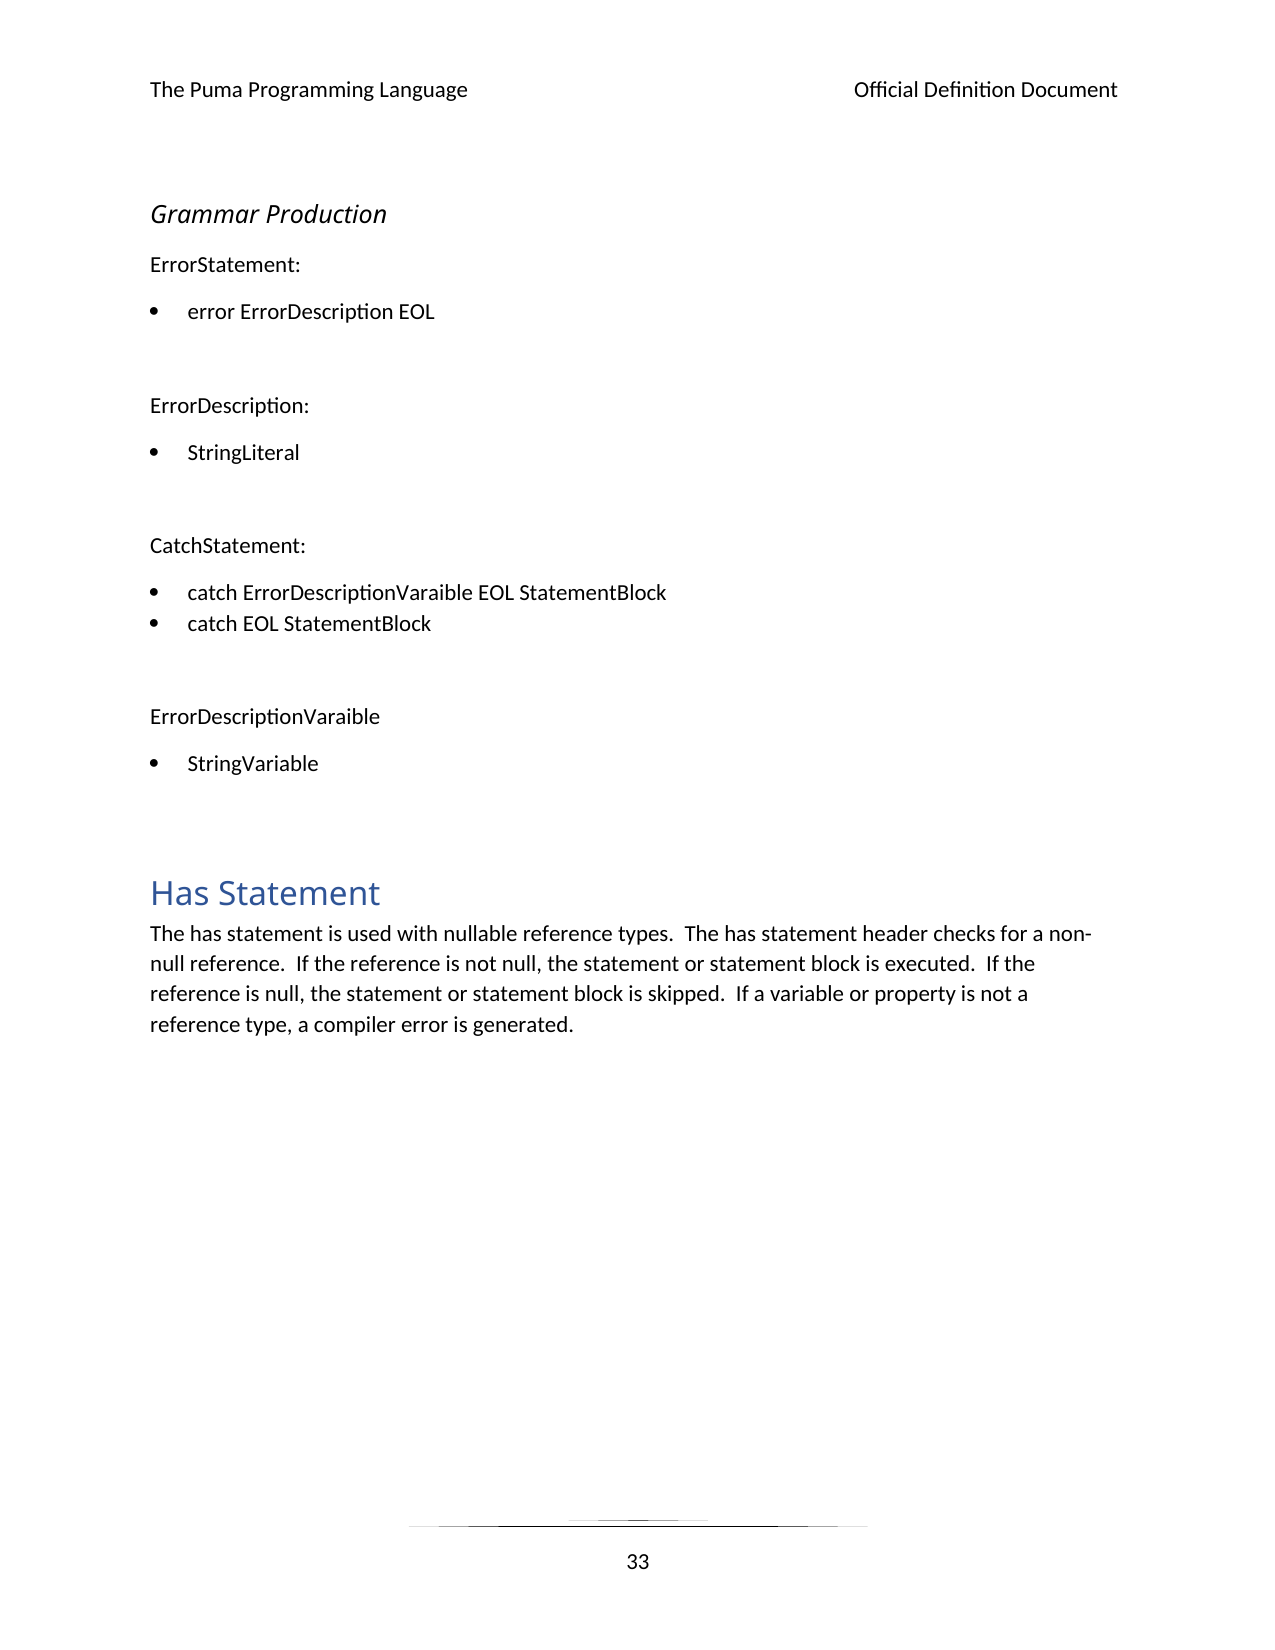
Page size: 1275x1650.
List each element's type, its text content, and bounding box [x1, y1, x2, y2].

list StringLiteral [150, 438, 1125, 466]
list StringVariable [150, 749, 1125, 777]
list catch EOL StatementBlock [150, 609, 1125, 637]
list error ErrorDescription EOL [150, 297, 1125, 325]
text CatchStatement: [150, 532, 1125, 559]
list catch ErrorDescriptionVaraible EOL StatementBlock [150, 578, 1125, 606]
text Grammar Production [150, 197, 1125, 231]
text The has statement is used with nullable reference types. The has statement header checks for a non-null reference. If the reference is not null, the statement or statement block is executed. If the reference is null, the statement or statement block is skipped. If a variable or property is not a reference type, a compiler error is generated. [150, 919, 1125, 1038]
text ErrorDescriptionVaraible [150, 702, 1125, 730]
subtitle Has Statement [150, 870, 1125, 916]
text ErrorStatement: [150, 250, 1125, 278]
text ErrorDescription: [150, 391, 1125, 419]
